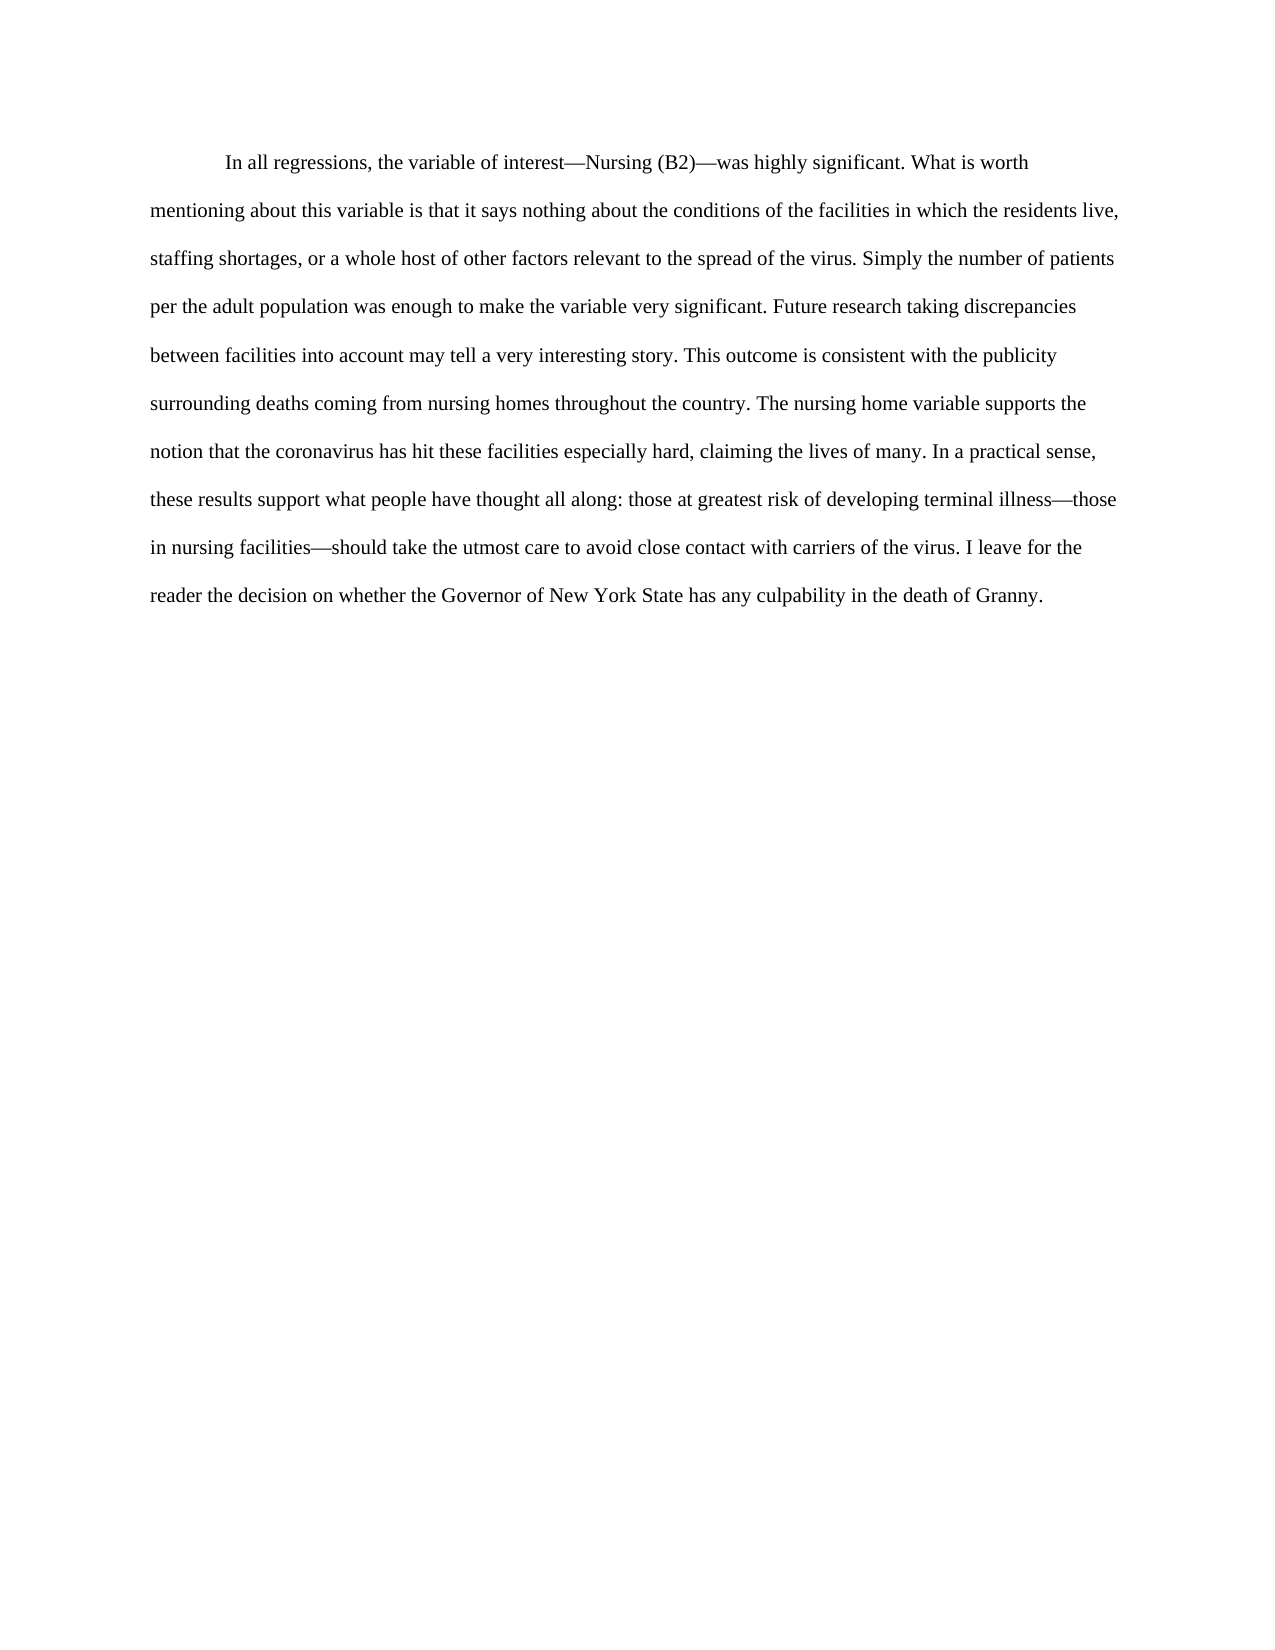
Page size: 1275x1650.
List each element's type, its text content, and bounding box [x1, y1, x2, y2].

text In all regressions, the variable of interest—Nursing (B2)—was highly significant. What is worth mentioning about this variable is that it says nothing about the conditions of the facilities in which the residents live, staffing shortages, or a whole host of other factors relevant to the spread of the virus. Simply the number of patients per the adult population was enough to make the variable very significant. Future research taking discrepancies between facilities into account may tell a very interesting story. This outcome is consistent with the publicity surrounding deaths coming from nursing homes throughout the country. The nursing home variable supports the notion that the coronavirus has hit these facilities especially hard, claiming the lives of many. In a practical sense, these results support what people have thought all along: those at greatest risk of developing terminal illness—those in nursing facilities—should take the utmost care to avoid close contact with carriers of the virus. I leave for the reader the decision on whether the Governor of New York State has any culpability in the death of Granny. [150, 150, 1125, 607]
